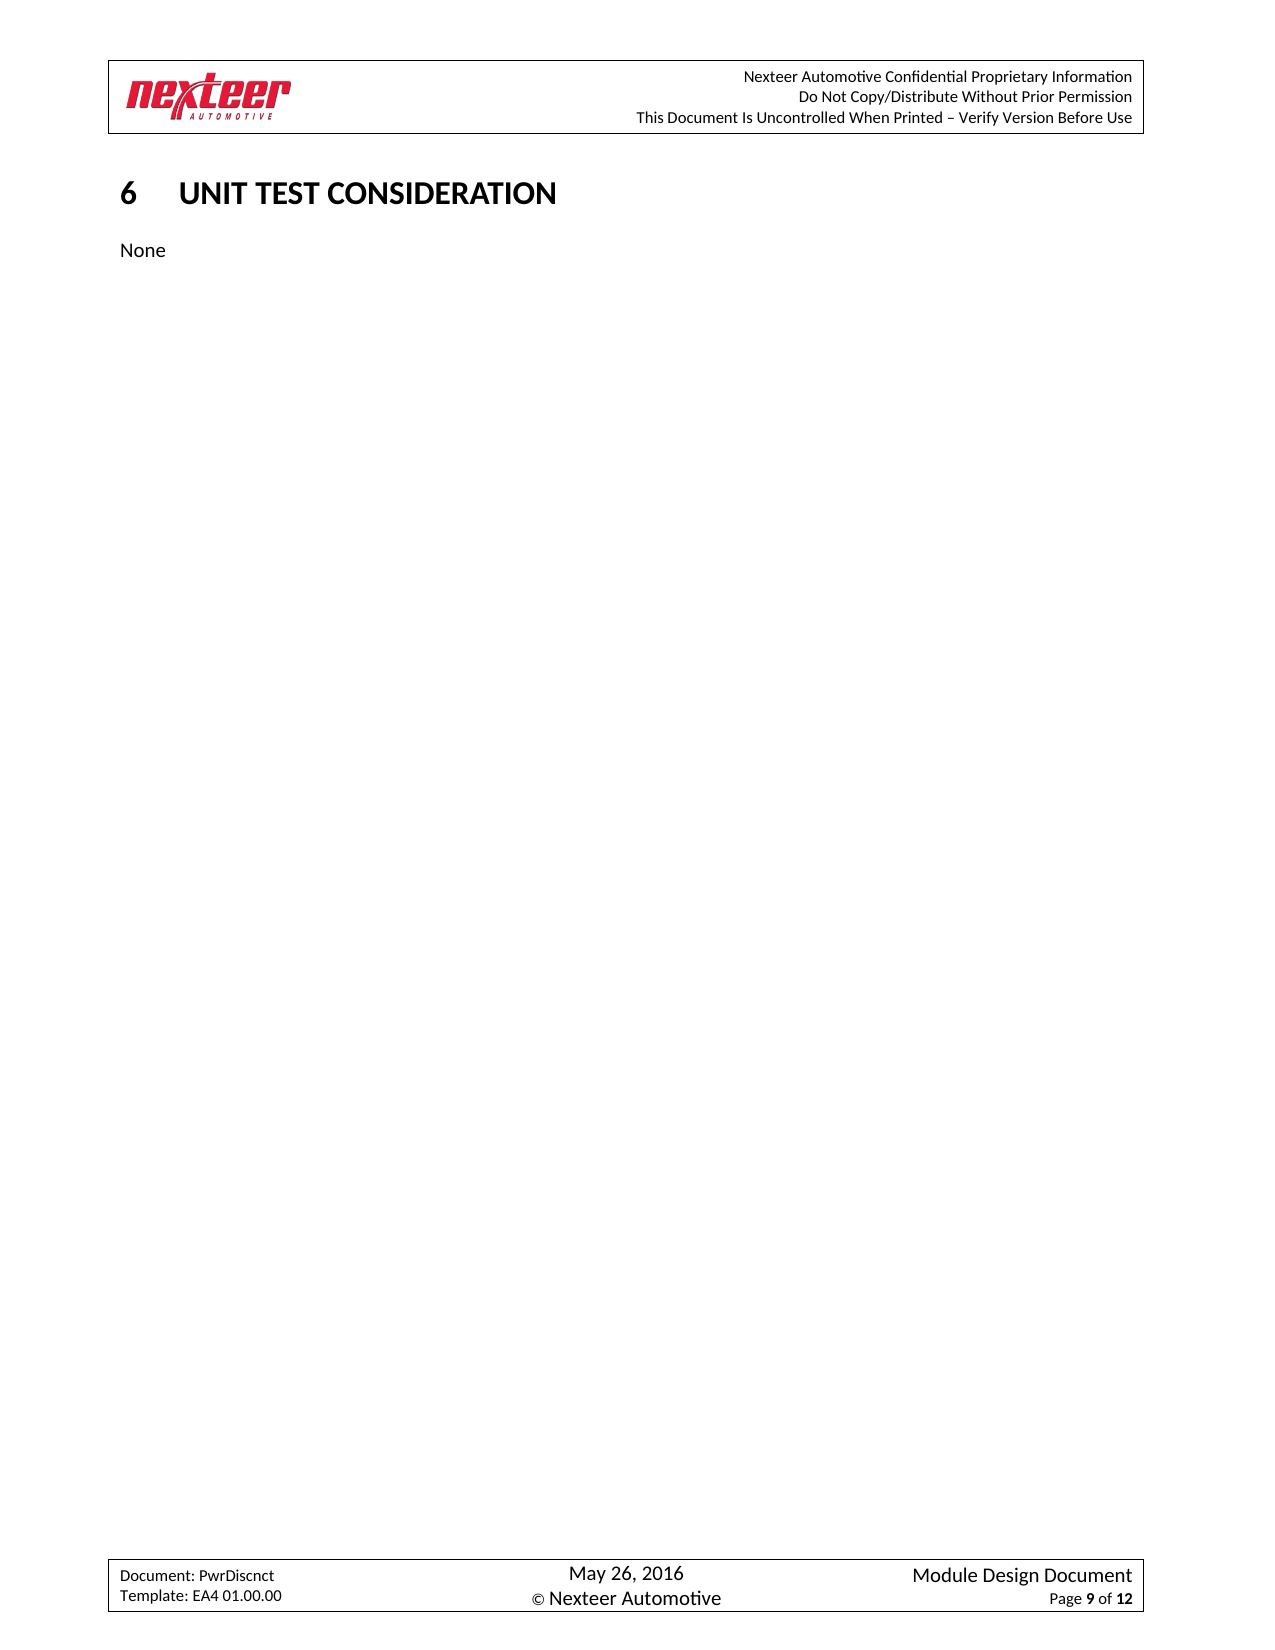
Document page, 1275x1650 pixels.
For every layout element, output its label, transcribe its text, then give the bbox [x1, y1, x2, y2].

subtitle UNIT TEST CONSIDERATION [120, 172, 1155, 213]
text None [120, 238, 1155, 263]
picture [120, 61, 295, 133]
